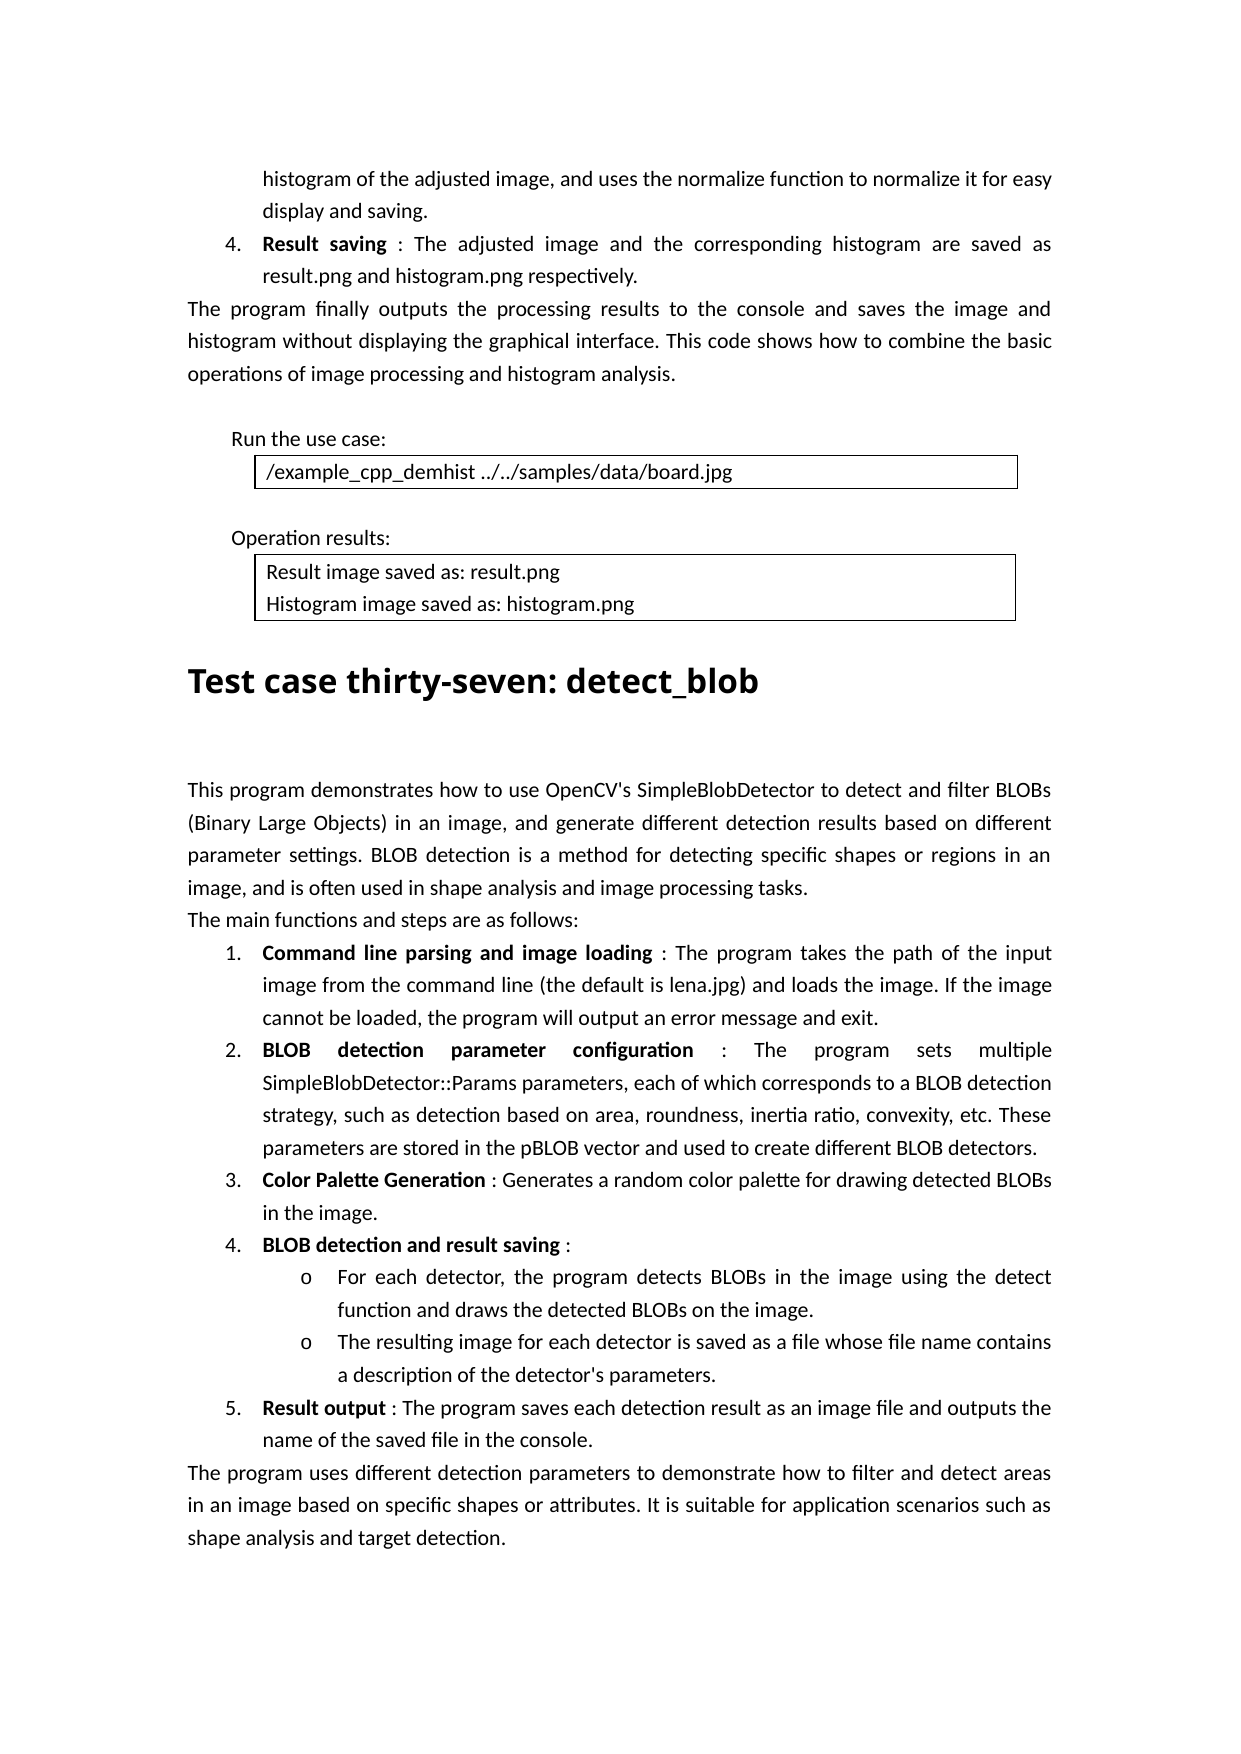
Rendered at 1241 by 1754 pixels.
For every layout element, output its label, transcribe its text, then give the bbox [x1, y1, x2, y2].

text Run the use case: [187, 422, 1053, 454]
text The program finally outputs the processing results to the console and saves the image and histogram without displaying the graphical interface. This code shows how to combine the basic operations of image processing and histogram analysis. [187, 292, 1053, 389]
list Command line parsing and image loading : The program takes the path of the input image from the command line (the default is lena.jpg) and loads the image. If the image cannot be loaded, the program will output an error message and exit. [225, 936, 1053, 1033]
subtitle Test case thirty-seven: detect_blob [187, 648, 1053, 713]
text The program uses different detection parameters to demonstrate how to filter and detect areas in an image based on specific shapes or attributes. It is suitable for application scenarios such as shape analysis and target detection. [187, 1456, 1053, 1553]
list For each detector, the program detects BLOBs in the image using the detect function and draws the detected BLOBs on the image. [300, 1261, 1053, 1326]
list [225, 162, 1053, 227]
list Result output : The program saves each detection result as an image file and outputs the name of the saved file in the console. [225, 1391, 1053, 1456]
list Result saving : The adjusted image and the corresponding histogram are saved as result.png and histogram.png respectively. [225, 227, 1053, 292]
list Color Palette Generation : Generates a random color palette for drawing detected BLOBs in the image. [225, 1163, 1053, 1228]
text This program demonstrates how to use OpenCV's SimpleBlobDetector to detect and filter BLOBs (Binary Large Objects) in an image, and generate different detection results based on different parameter settings. BLOB detection is a method for detecting specific shapes or regions in an image, and is often used in shape analysis and image processing tasks. [187, 773, 1053, 903]
table_header /example_cpp_demhist ../../samples/data/board.jpg [256, 456, 1017, 488]
table_header Result image saved as: result.png Histogram image saved as: histogram.png [256, 555, 1015, 620]
list The resulting image for each detector is saved as a file whose file name contains a description of the detector's parameters. [300, 1326, 1053, 1391]
text The main functions and steps are as follows: [187, 903, 1053, 936]
text Operation results: [187, 522, 1053, 554]
list BLOB detection and result saving : [225, 1228, 1053, 1261]
list BLOB detection parameter configuration : The program sets multiple SimpleBlobDetector::Params parameters, each of which corresponds to a BLOB detection strategy, such as detection based on area, roundness, inertia ratio, convexity, etc. These parameters are stored in the pBLOB vector and used to create different BLOB detectors. [225, 1033, 1053, 1163]
